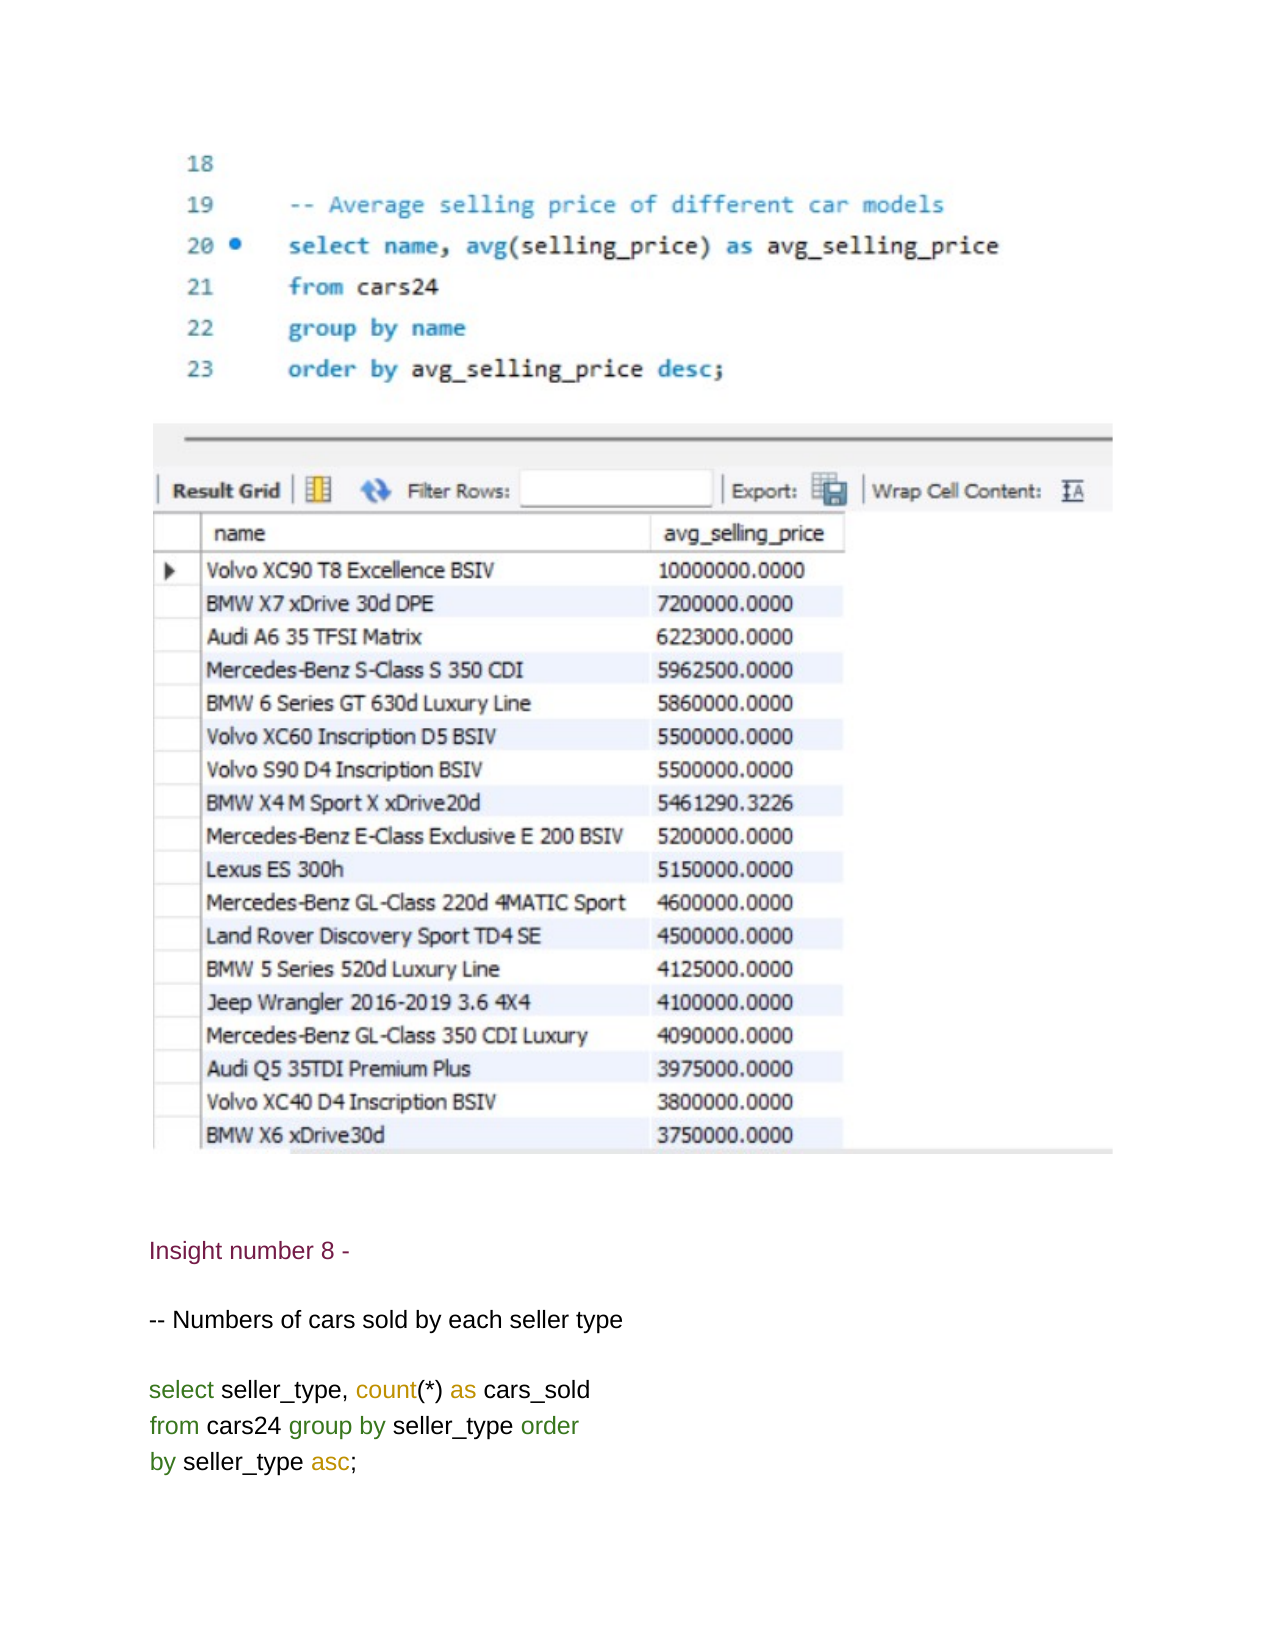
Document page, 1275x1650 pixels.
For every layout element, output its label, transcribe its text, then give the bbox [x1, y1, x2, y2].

subtitle Insight number 8 - [148, 1236, 442, 1265]
text -- Numbers of cars sold by each seller type [148, 1305, 1096, 1334]
picture [153, 153, 1113, 1154]
text select seller_type, count(*) as cars_sold from cars24 group by seller_type order by seller_type asc; [148, 1375, 592, 1476]
